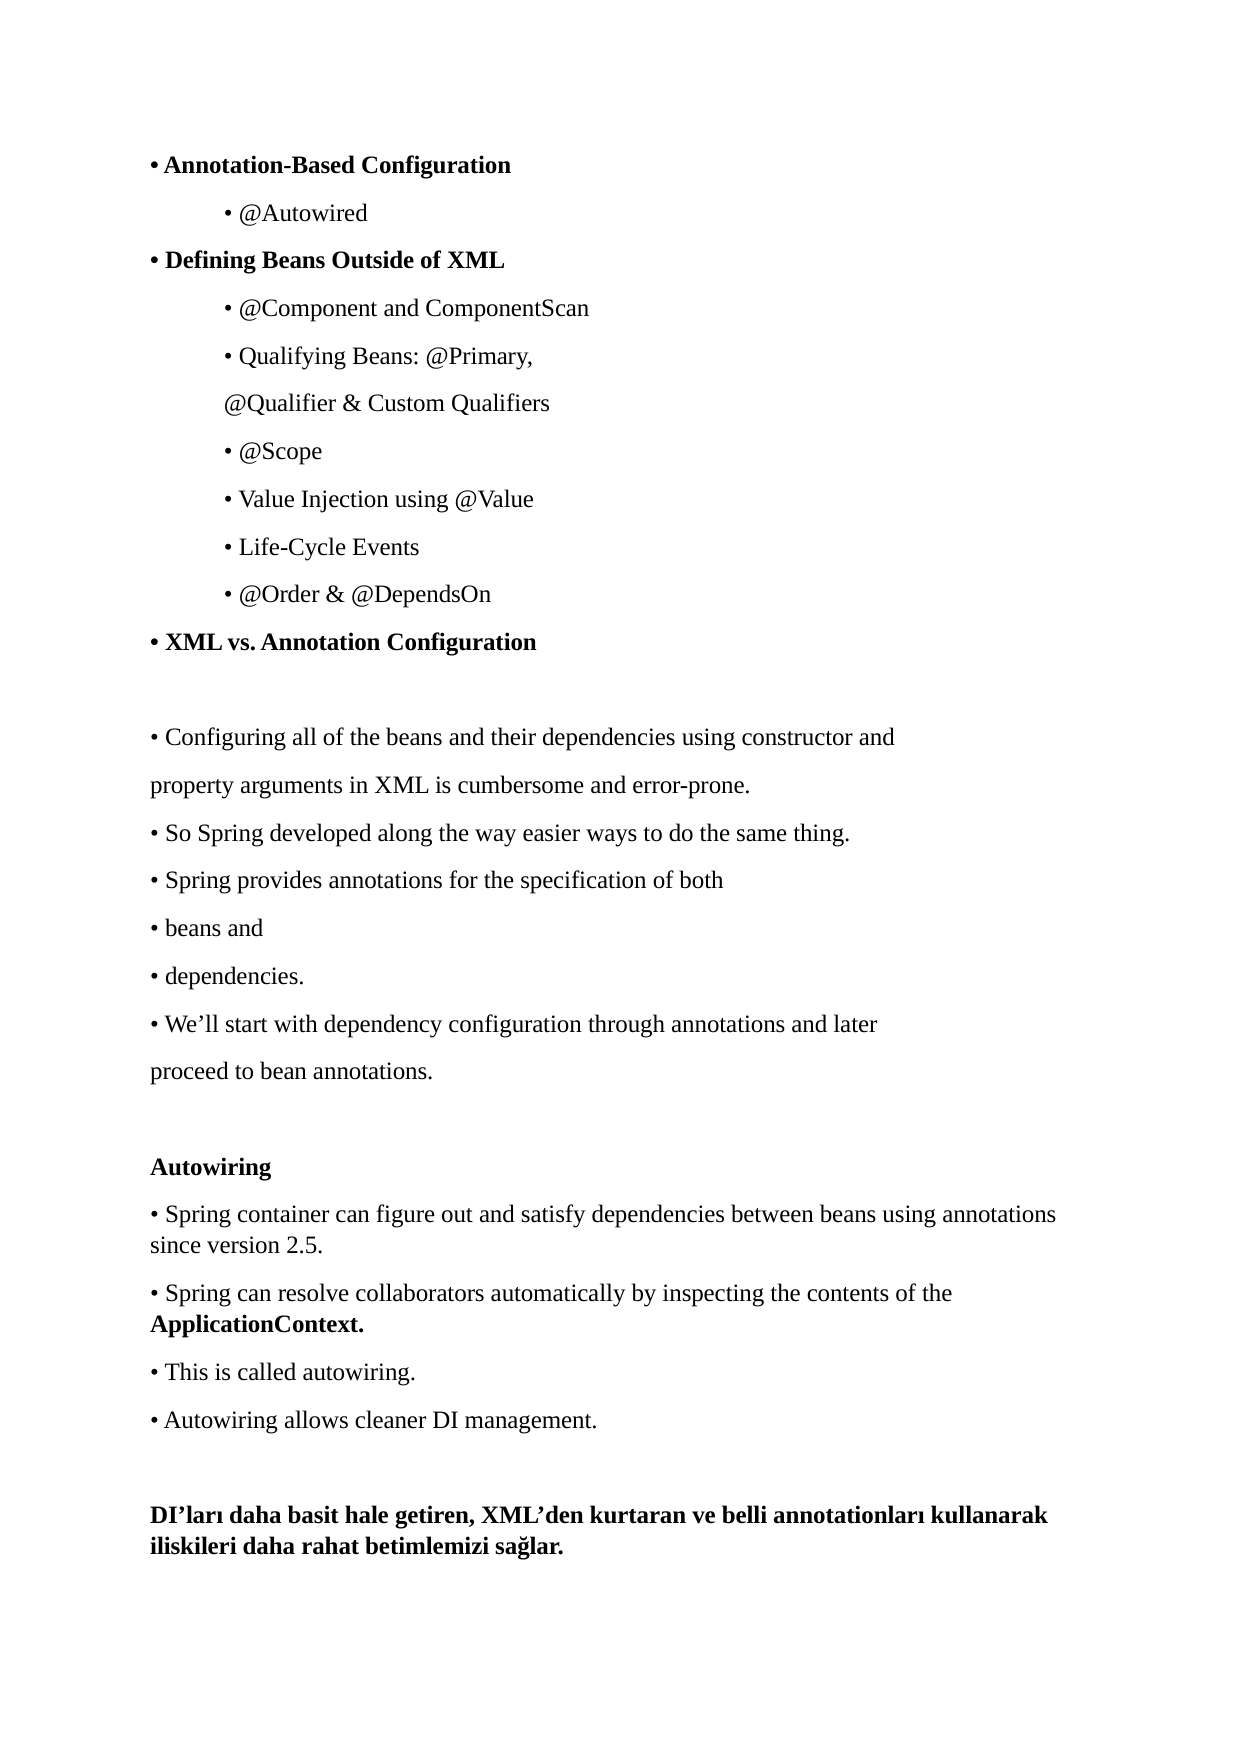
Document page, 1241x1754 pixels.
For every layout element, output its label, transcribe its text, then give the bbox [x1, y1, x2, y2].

text • @Scope [150, 436, 1090, 465]
text • So Spring developed along the way easier ways to do the same thing. [150, 818, 1090, 847]
text Autowiring [150, 1152, 1090, 1181]
text • @Component and ComponentScan [150, 293, 1090, 322]
text • Defining Beans Outside of XML [150, 245, 1090, 274]
text • We’ll start with dependency configuration through annotations and later [150, 1009, 1090, 1037]
text • Spring provides annotations for the specification of both [150, 866, 1090, 894]
text • Qualifying Beans: @Primary, [150, 341, 1090, 369]
text • Spring container can figure out and satisfy dependencies between beans using annotations since version 2.5. [150, 1199, 1090, 1259]
text • Spring can resolve collaborators automatically by inspecting the contents of the ApplicationContext. [150, 1278, 1090, 1338]
text • Autowiring allows cleaner DI management. [150, 1405, 1090, 1433]
text • Annotation-Based Configuration [150, 150, 1090, 179]
text property arguments in XML is cumbersome and error-prone. [150, 770, 1090, 799]
text • @Autowired [150, 198, 1090, 226]
text • beans and [150, 913, 1090, 942]
text • @Order & @DependsOn [150, 579, 1090, 608]
text • Life-Cycle Events [150, 532, 1090, 560]
text • Configuring all of the beans and their dependencies using constructor and [150, 722, 1090, 751]
text @Qualifier & Custom Qualifiers [150, 388, 1090, 417]
text • XML vs. Annotation Configuration [150, 627, 1090, 656]
text • Value Injection using @Value [150, 484, 1090, 513]
text proceed to bean annotations. [150, 1056, 1090, 1085]
text • dependencies. [150, 961, 1090, 990]
text • This is called autowiring. [150, 1357, 1090, 1386]
text DI’ları daha basit hale getiren, XML’den kurtaran ve belli annotationları kullanarak iliskileri daha rahat betimlemizi sağlar. [150, 1500, 1090, 1560]
